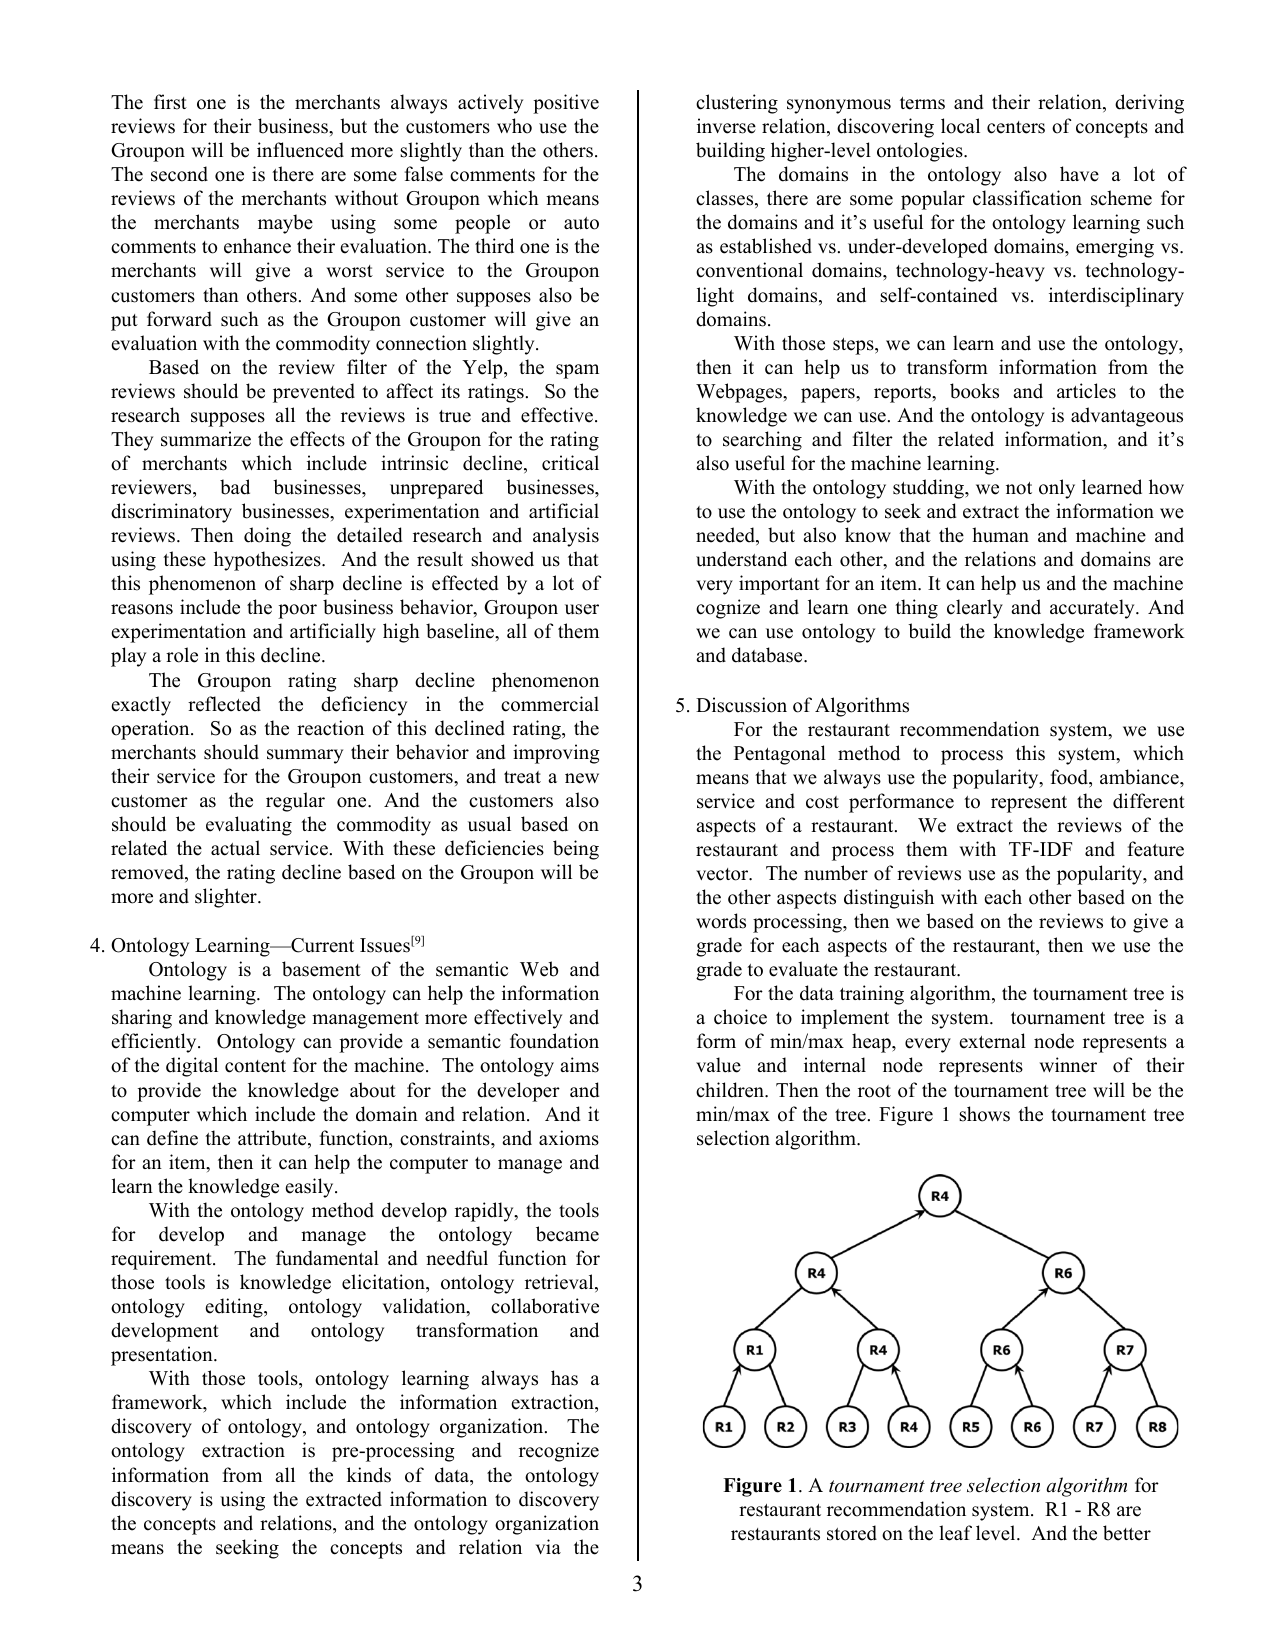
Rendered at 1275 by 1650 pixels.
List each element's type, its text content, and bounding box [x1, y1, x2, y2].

text With those tools, ontology learning always has a framework, which include the information extraction, discovery of ontology, and ontology organization. The ontology extraction is pre-processing and recognize information from all the kinds of data, the ontology discovery is using the extracted information to discovery the concepts and relations, and the ontology organization means the seeking the concepts and relation via the clustering synonymous terms and their relation, deriving inverse relation, discovering local centers of concepts and building higher-level ontologies. [696, 90, 1185, 162]
text 4. Ontology Learning—Current Issues[9] [90, 933, 600, 957]
text 5. Discussion of Algorithms [675, 692, 1185, 717]
text Ontology is a basement of the semantic Web and machine learning. The ontology can help the information sharing and knowledge management more effectively and efficiently. Ontology can provide a semantic foundation of the digital content for the machine. The ontology aims to provide the knowledge about for the developer and computer which include the domain and relation. And it can define the attribute, function, constraints, and axioms for an item, then it can help the computer to manage and learn the knowledge easily. [111, 957, 600, 1198]
picture [702, 1174, 1179, 1448]
text With the ontology studding, we not only learned how to use the ontology to seek and extract the information we needed, but also know that the human and machine and understand each other, and the relations and domains are very important for an item. It can help us and the machine cognize and learn one thing clearly and accurately. And we can use ontology to build the knowledge framework and database. [696, 475, 1185, 667]
text Based on the review filter of the Yelp, the spam reviews should be prevented to affect its ratings. So the research supposes all the reviews is true and effective. They summarize the effects of the Groupon for the rating of merchants which include intrinsic decline, critical reviewers, bad businesses, unprepared businesses, discriminatory businesses, experimentation and artificial reviews. Then doing the detailed research and analysis using these hypothesizes. And the result showed us that this phenomenon of sharp decline is effected by a lot of reasons include the poor business behavior, Groupon user experimentation and artificially high baseline, all of them play a role in this decline. [111, 355, 600, 667]
text For the data training algorithm, the tournament tree is a choice to implement the system. tournament tree is a form of min/max heap, every external node represents a value and internal node represents winner of their children. Then the root of the tournament tree will be the min/max of the tree. Figure 1 shows the tournament tree selection algorithm. [696, 981, 1185, 1150]
text For the restaurant recommendation system, we use the Pentagonal method to process this system, which means that we always use the popularity, food, ambiance, service and cost performance to represent the different aspects of a restaurant. We extract the reviews of the restaurant and process them with TF-IDF and feature vector. The number of reviews use as the popularity, and the other aspects distinguish with each other based on the words processing, then we based on the reviews to give a grade for each aspects of the restaurant, then we use the grade to evaluate the restaurant. [696, 717, 1185, 981]
text With the ontology method develop rapidly, the tools for develop and manage the ontology became requirement. The fundamental and needful function for those tools is knowledge elicitation, ontology retrieval, ontology editing, ontology validation, collaborative development and ontology transformation and presentation. [111, 1198, 600, 1366]
text With those tools, ontology learning always has a framework, which include the information extraction, discovery of ontology, and ontology organization. The ontology extraction is pre-processing and recognize information from all the kinds of data, the ontology discovery is using the extracted information to discovery the concepts and relations, and the ontology organization means the seeking the concepts and relation via the clustering synonymous terms and their relation, deriving inverse relation, discovering local centers of concepts and building higher-level ontologies. [111, 1366, 600, 1559]
text The domains in the ontology also have a lot of classes, there are some popular classification scheme for the domains and it’s useful for the ontology learning such as established vs. under-developed domains, emerging vs. conventional domains, technology-heavy vs. technology-light domains, and self-contained vs. interdisciplinary domains. [696, 162, 1185, 331]
text With those steps, we can learn and use the ontology, then it can help us to transform information from the Webpages, papers, reports, books and articles to the knowledge we can use. And the ontology is advantageous to searching and filter the related information, and it’s also useful for the machine learning. [696, 331, 1185, 475]
text The Groupon rating sharp decline phenomenon exactly reflected the deficiency in the commercial operation. So as the reaction of this declined rating, the merchants should summary their behavior and improving their service for the Groupon customers, and treat a new customer as the regular one. And the customers also should be evaluating the commodity as usual based on related the actual service. With these deficiencies being removed, the rating decline based on the Groupon will be more and slighter. [111, 667, 600, 908]
